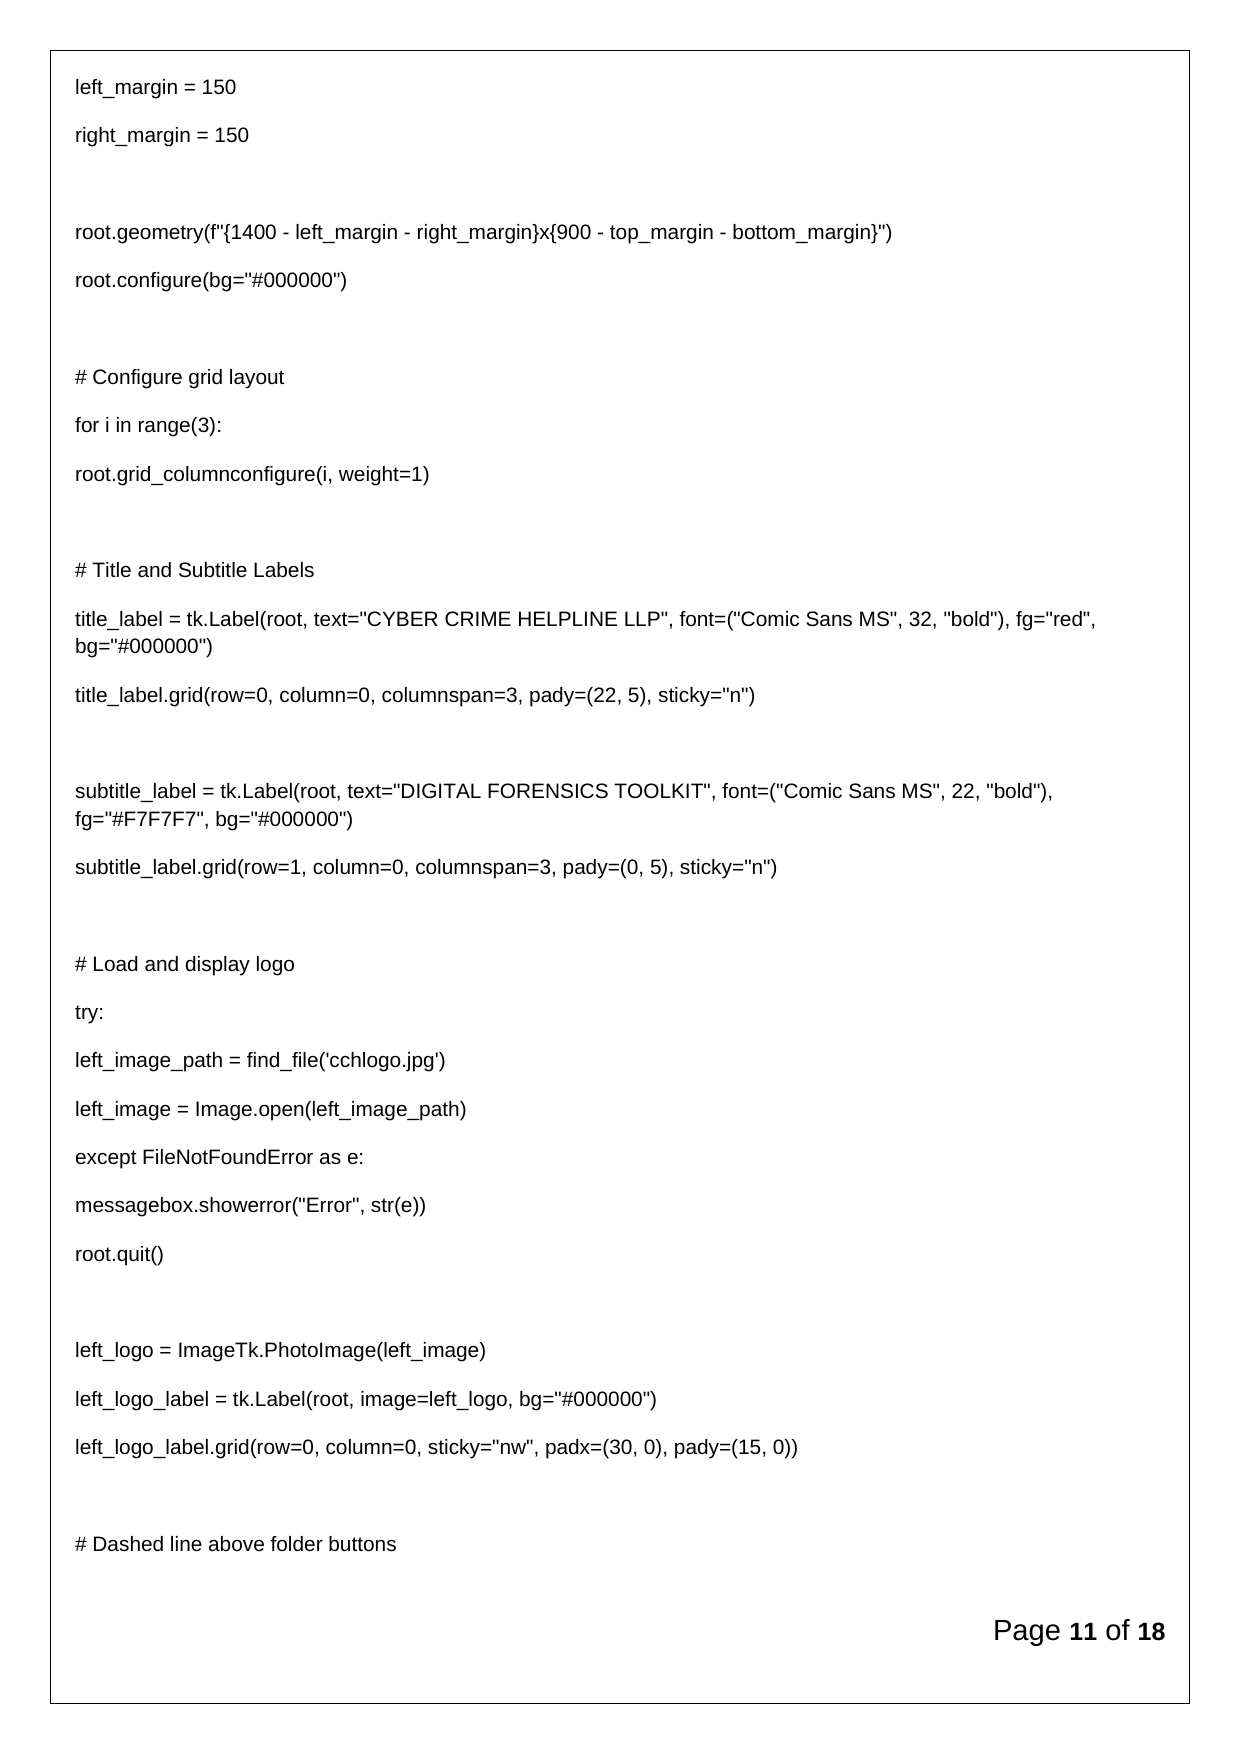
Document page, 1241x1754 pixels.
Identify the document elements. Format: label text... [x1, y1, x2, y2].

text subtitle_label = tk.Label(root, text="DIGITAL FORENSICS TOOLKIT", font=("Comic Sans MS", 22, "bold"), fg="#F7F7F7", bg="#000000") [75, 779, 1165, 831]
text root.quit() [75, 1242, 1165, 1266]
text left_logo_label = tk.Label(root, image=left_logo, bg="#000000") [75, 1387, 1165, 1411]
text messagebox.showerror("Error", str(e)) [75, 1193, 1165, 1217]
text for i in range(3): [75, 413, 1165, 437]
text left_logo_label.grid(row=0, column=0, sticky="nw", padx=(30, 0), pady=(15, 0)) [75, 1435, 1165, 1459]
text try: [75, 1000, 1165, 1024]
text title_label.grid(row=0, column=0, columnspan=3, pady=(22, 5), sticky="n") [75, 682, 1165, 706]
text right_margin = 150 [75, 123, 1165, 147]
text root.geometry(f"{1400 - left_margin - right_margin}x{900 - top_margin - bottom_margin}") [75, 220, 1165, 244]
text left_logo = ImageTk.PhotoImage(left_image) [75, 1338, 1165, 1362]
text title_label = tk.Label(root, text="CYBER CRIME HELPLINE LLP", font=("Comic Sans MS", 32, "bold"), fg="red", bg="#000000") [75, 607, 1165, 658]
text # Title and Subtitle Labels [75, 558, 1165, 582]
text except FileNotFoundError as e: [75, 1145, 1165, 1169]
text # Load and display logo [75, 952, 1165, 976]
text root.configure(bg="#000000") [75, 268, 1165, 292]
text left_image_path = find_file('cchlogo.jpg') [75, 1048, 1165, 1072]
text root.grid_columnconfigure(i, weight=1) [75, 462, 1165, 486]
text # Configure grid layout [75, 365, 1165, 389]
text left_margin = 150 [75, 75, 1165, 99]
text # Dashed line above folder buttons [75, 1532, 1165, 1556]
text left_image = Image.open(left_image_path) [75, 1097, 1165, 1121]
text subtitle_label.grid(row=1, column=0, columnspan=3, pady=(0, 5), sticky="n") [75, 855, 1165, 879]
